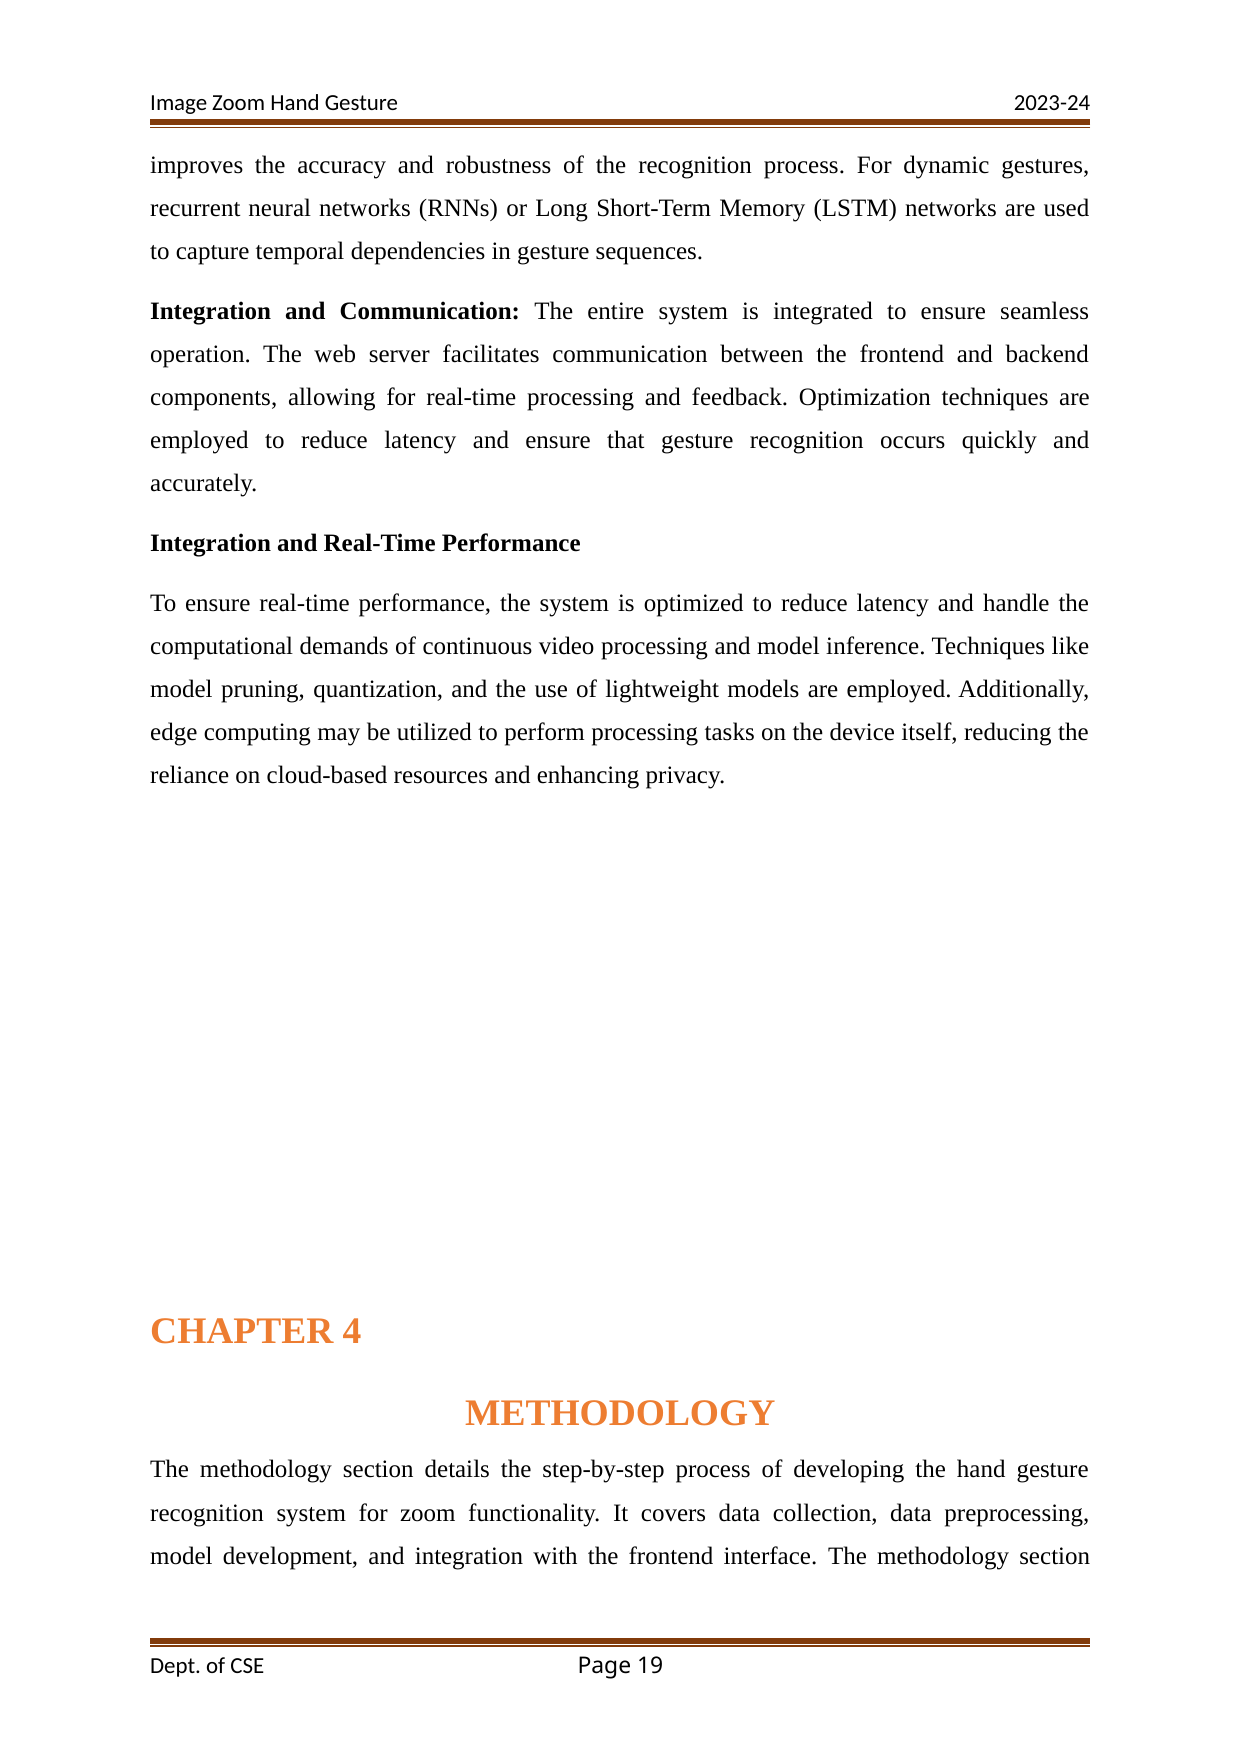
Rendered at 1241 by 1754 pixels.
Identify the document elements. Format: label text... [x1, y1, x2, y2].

subtitle METHODOLOGY [150, 1390, 1090, 1433]
text Integration and Real-Time Performance [150, 528, 1090, 557]
text CHAPTER 4 [150, 1308, 1090, 1352]
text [150, 1454, 1090, 1569]
text To ensure real-time performance, the system is optimized to reduce latency and handle the computational demands of continuous video processing and model inference. Techniques like model pruning, quantization, and the use of lightweight models are employed. Additionally, edge computing may be utilized to perform processing tasks on the device itself, reducing the reliance on cloud-based resources and enhancing privacy. [150, 588, 1090, 789]
text Integration and Communication: The entire system is integrated to ensure seamless operation. The web server facilitates communication between the frontend and backend components, allowing for real-time processing and feedback. Optimization techniques are employed to reduce latency and ensure that gesture recognition occurs quickly and accurately. [150, 296, 1090, 497]
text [150, 150, 1090, 265]
